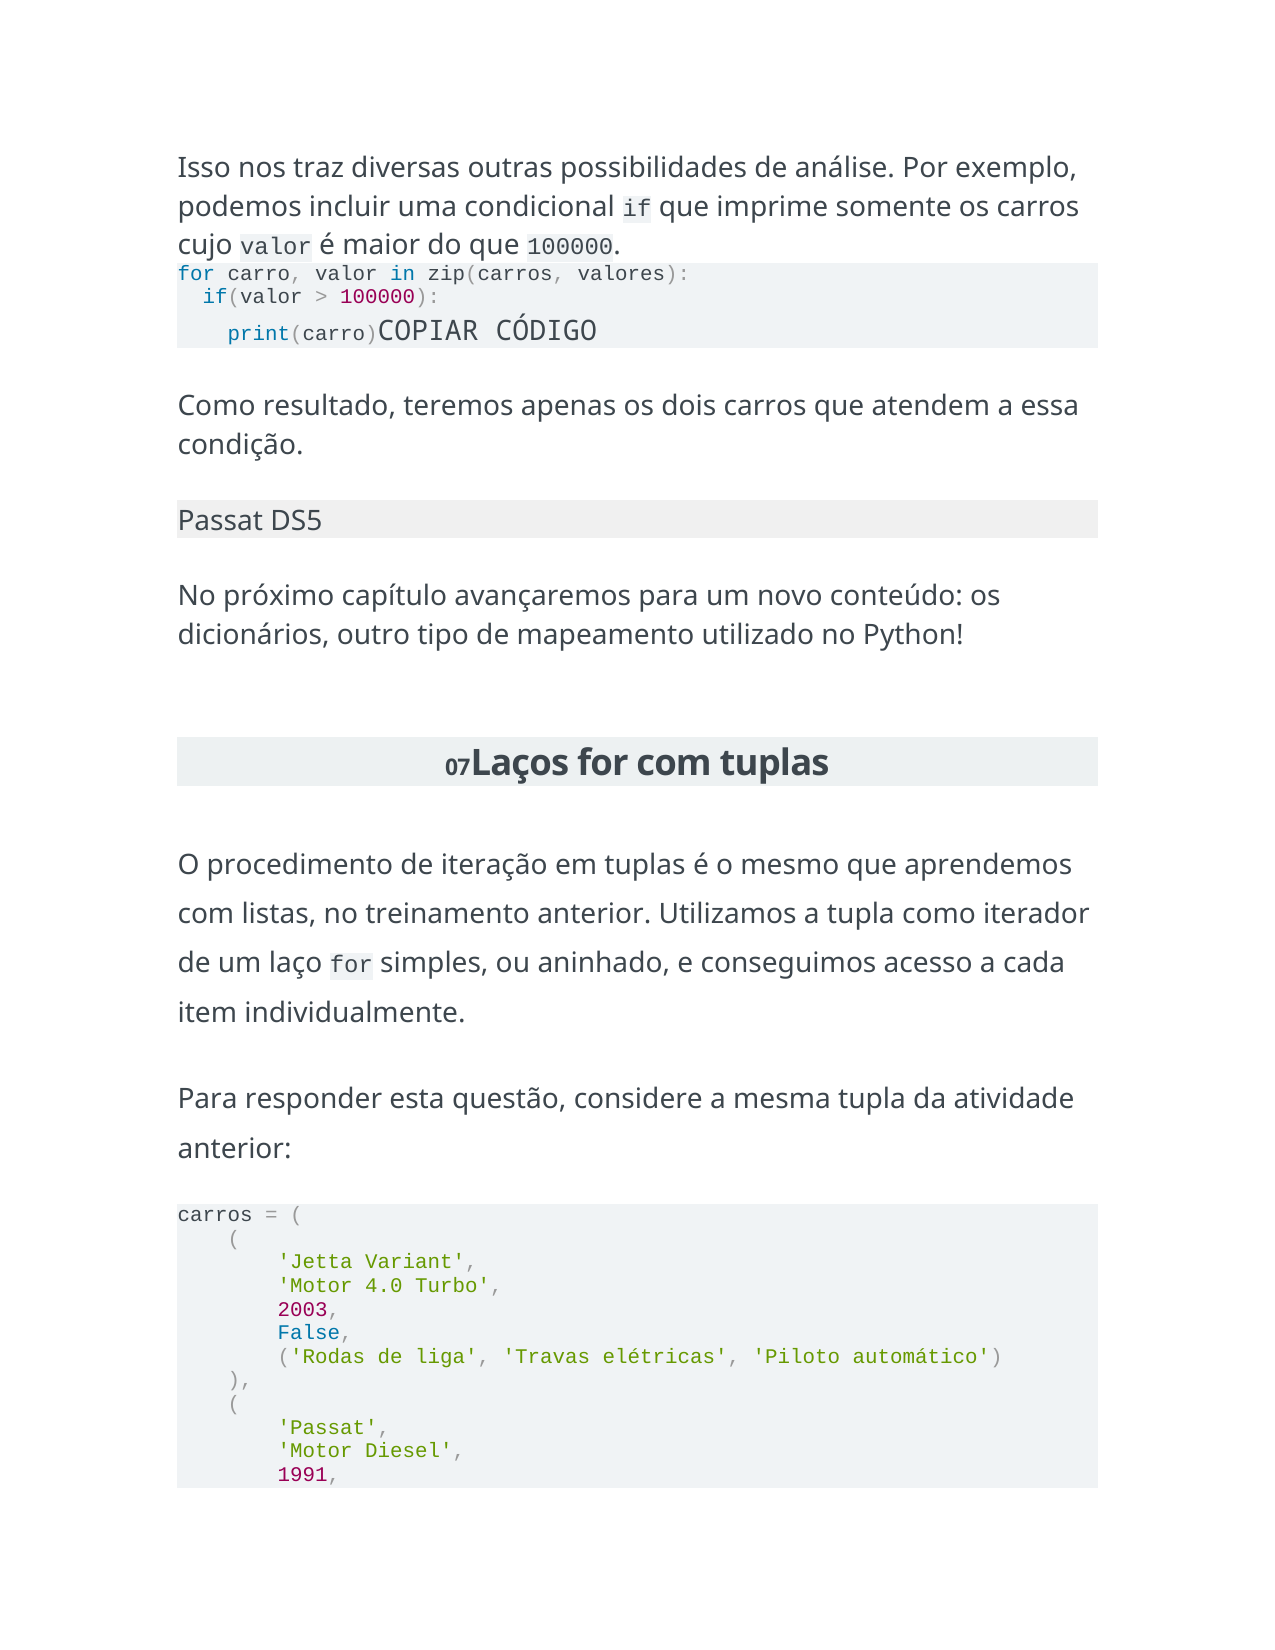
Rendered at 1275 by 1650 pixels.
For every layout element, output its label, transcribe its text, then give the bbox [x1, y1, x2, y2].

text if(valor > 100000): [177, 286, 1098, 310]
text print(carro)COPIAR CÓDIGO [177, 310, 1098, 348]
text carros = ( [177, 1204, 1098, 1228]
text ( [177, 1393, 1098, 1417]
text ('Rodas de liga', 'Travas elétricas', 'Piloto automático') [177, 1346, 1098, 1369]
text Para responder esta questão, considere a mesma tupla da atividade anterior: [177, 1068, 1098, 1166]
text False, [177, 1322, 1098, 1346]
text Passat DS5 [177, 500, 1098, 538]
text 2003, [177, 1298, 1098, 1322]
text 'Motor Diesel', [177, 1440, 1098, 1464]
text Como resultado, teremos apenas os dois carros que atendem a essa condição. [177, 386, 1098, 462]
text No próximo capítulo avançaremos para um novo conteúdo: os dicionários, outro tipo de mapeamento utilizado no Python! [177, 576, 1098, 652]
text O procedimento de iteração em tuplas é o mesmo que aprendemos com listas, no treinamento anterior. Utilizamos a tupla como iterador de um laço for simples, ou aninhado, e conseguimos acesso a cada item individualmente. [177, 833, 1098, 1030]
text for carro, valor in zip(carros, valores): [177, 263, 1098, 286]
text 1991, [177, 1464, 1098, 1488]
text 07Laços for com tuplas [177, 737, 1098, 786]
text 'Passat', [177, 1417, 1098, 1440]
text ( [177, 1228, 1098, 1251]
text Isso nos traz diversas outras possibilidades de análise. Por exemplo, podemos incluir uma condicional if que imprime somente os carros cujo valor é maior do que 100000. [177, 148, 1098, 263]
text ), [177, 1369, 1098, 1393]
text 'Motor 4.0 Turbo', [177, 1275, 1098, 1298]
text 'Jetta Variant', [177, 1251, 1098, 1275]
